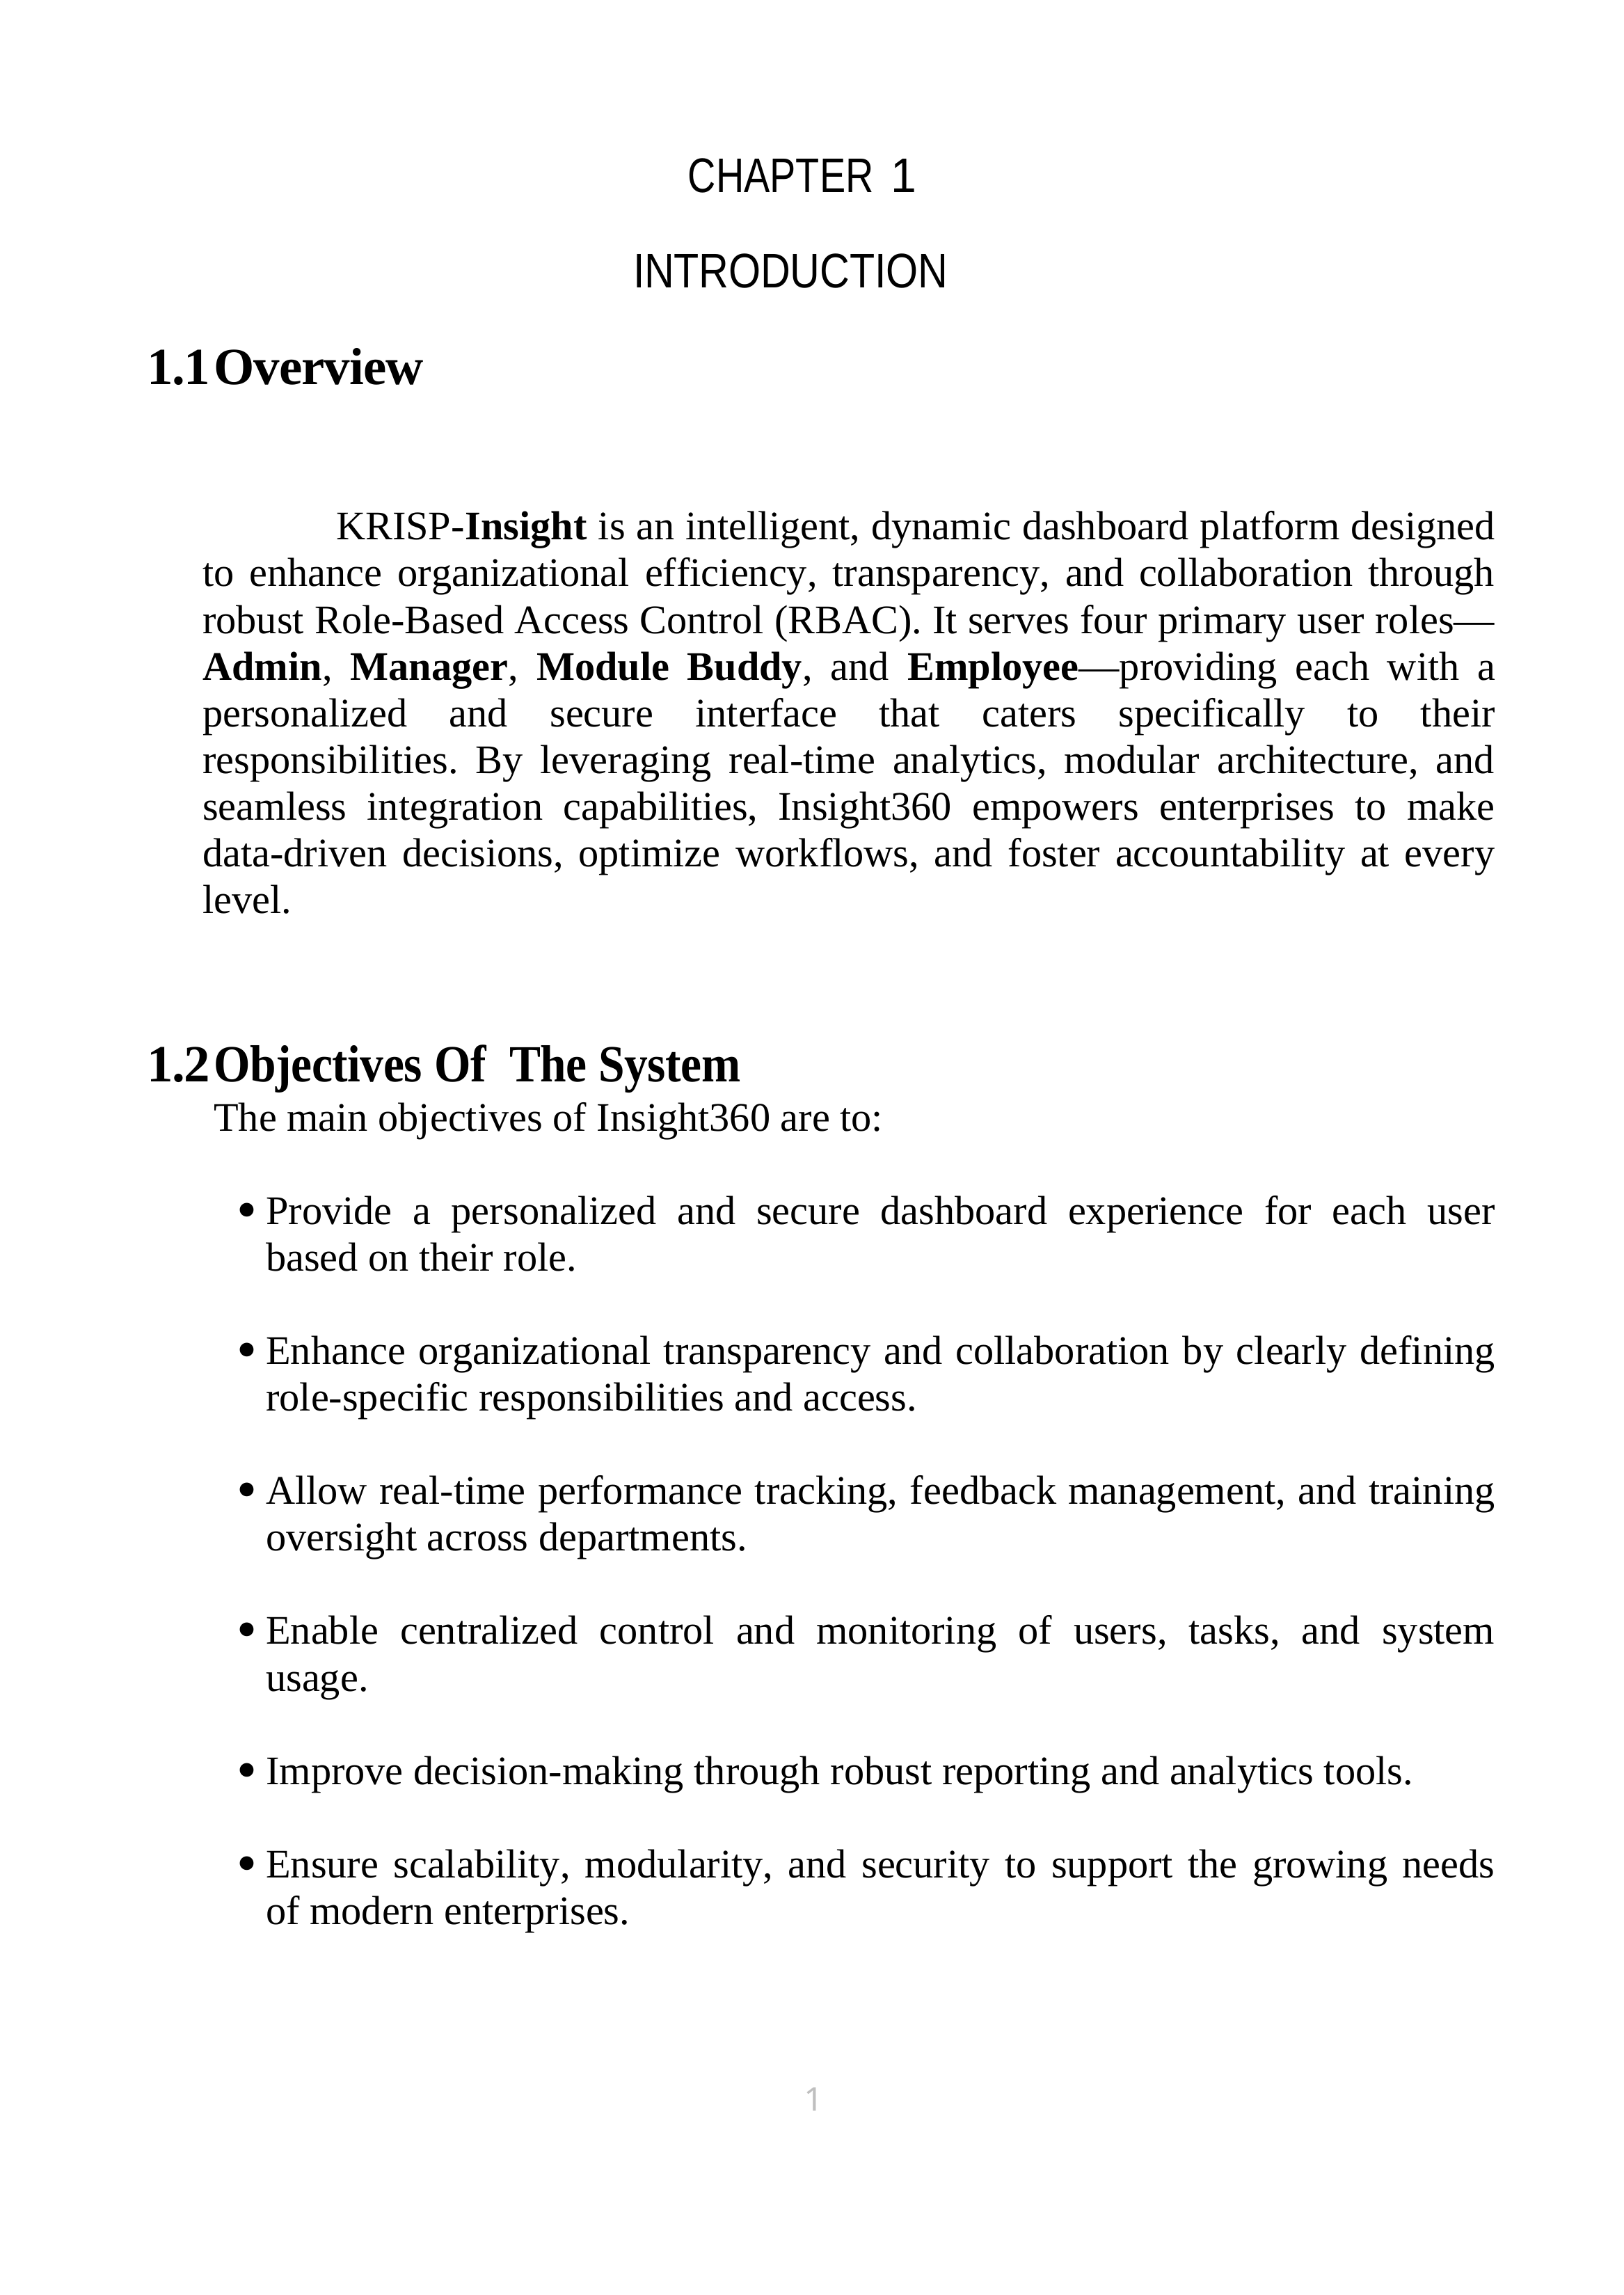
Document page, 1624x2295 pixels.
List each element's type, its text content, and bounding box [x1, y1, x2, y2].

subtitle Allow real-time performance tracking, feedback management, and training oversight across departments. [239, 1466, 1496, 1559]
subtitle Objectives Of The System [147, 1033, 1496, 1093]
subtitle Overview [147, 335, 1496, 396]
subtitle Enhance organizational transparency and collaboration by clearly defining role-specific responsibilities and access. [239, 1326, 1496, 1420]
subtitle The main objectives of Insight360 are to: [214, 1093, 1496, 1139]
subtitle CHAPTER 1 [218, 151, 1387, 203]
subtitle Enable centralized control and monitoring of users, tasks, and system usage. [239, 1606, 1496, 1699]
text KRISP-Insight is an intelligent, dynamic dashboard platform designed to enhance organizational efficiency, transparency, and collaboration through robust Role-Based Access Control (RBAC). It serves four primary user roles—Admin, Manager, Module Buddy, and Employee—providing each with a personalized and secure interface that caters specifically to their responsibilities. By leveraging real-time analytics, modular architecture, and seamless integration capabilities, Insight360 empowers enterprises to make data-driven decisions, optimize workflows, and foster accountability at every level. [202, 502, 1496, 922]
subtitle Provide a personalized and secure dashboard experience for each user based on their role. [239, 1186, 1496, 1280]
subtitle Improve decision-making through robust reporting and analytics tools. [239, 1746, 1496, 1793]
text INTRODUCTION [203, 242, 1378, 299]
subtitle Ensure scalability, modularity, and security to support the growing needs of modern enterprises. [239, 1840, 1496, 1933]
